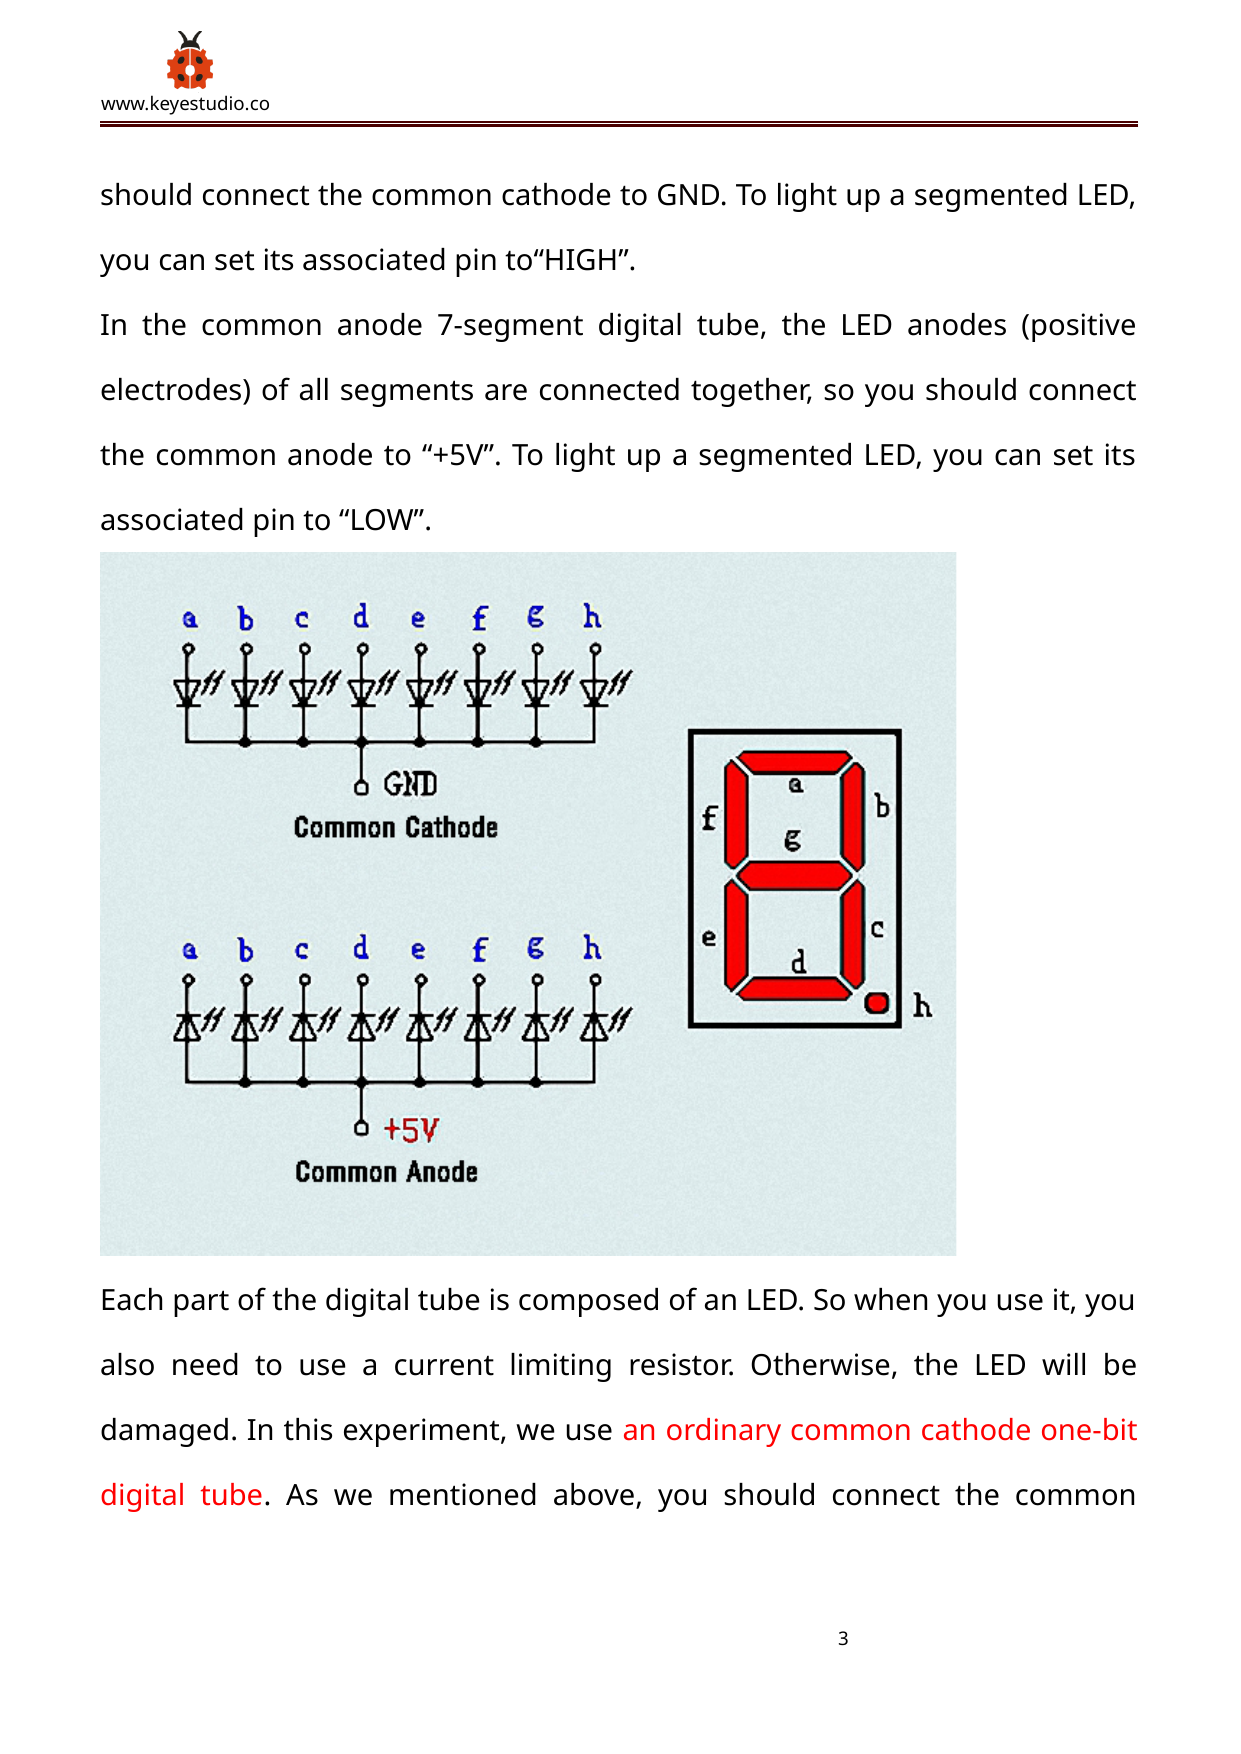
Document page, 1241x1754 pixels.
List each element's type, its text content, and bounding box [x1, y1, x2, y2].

text In the common anode 7-segment digital tube, the LED anodes (positive electrodes) of all segments are connected together, so you should connect the common anode to “+5V”. To light up a segmented LED, you can set its associated pin to “LOW”. [100, 292, 1138, 552]
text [100, 162, 1138, 292]
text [100, 1267, 1138, 1527]
picture [155, 31, 231, 93]
picture [100, 552, 957, 1256]
